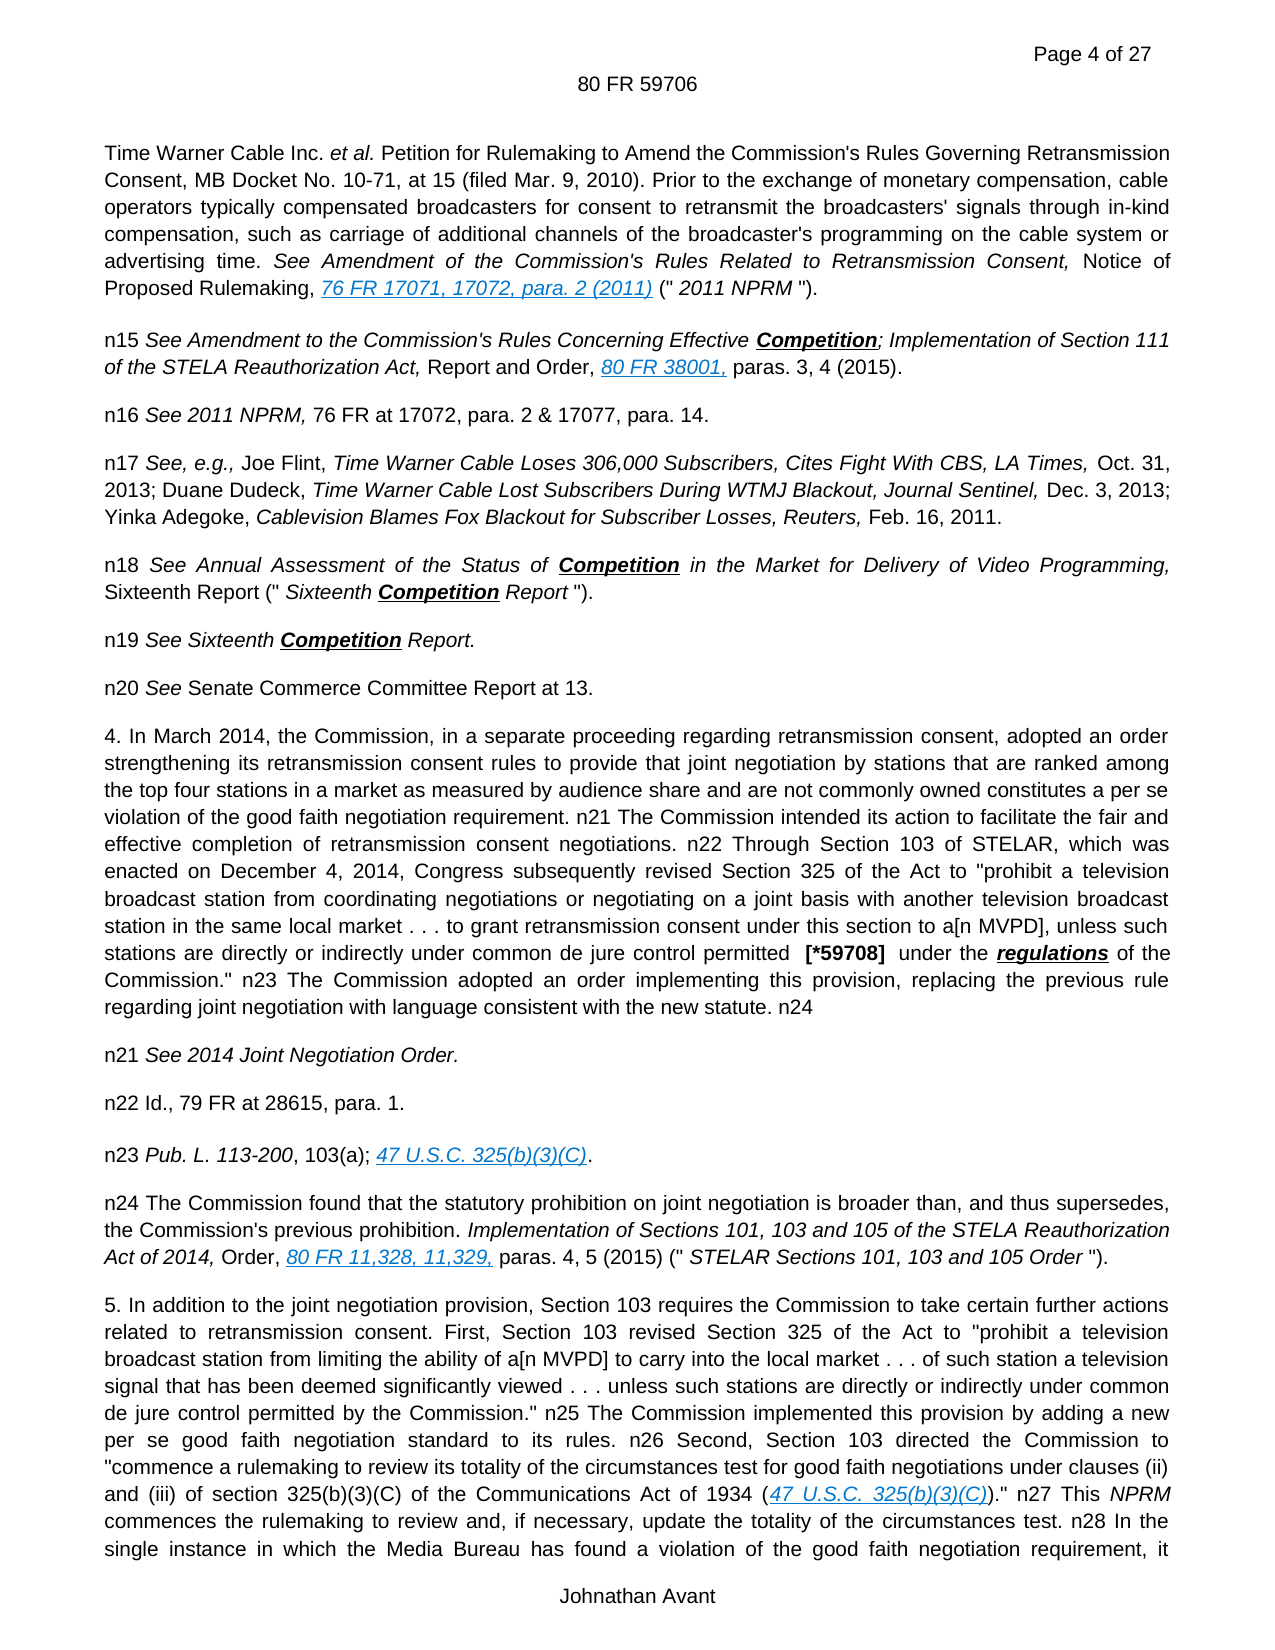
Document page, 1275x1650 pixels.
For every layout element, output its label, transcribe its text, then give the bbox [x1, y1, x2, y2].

text n15 See Amendment to the Commission's Rules Concerning Effective Competition; Implementation of Section 111 of the STELA Reauthorization Act, Report and Order, 80 FR 38001, paras. 3, 4 (2015). [104, 325, 1171, 379]
text n18 See Annual Assessment of the Status of Competition in the Market for Delivery of Video Programming, Sixteenth Report (" Sixteenth Competition Report "). [104, 550, 1171, 604]
text n20 See Senate Commerce Committee Report at 13. [104, 673, 1171, 700]
text n16 See 2011 NPRM, 76 FR at 17072, para. 2 & 17077, para. 14. [104, 400, 1171, 427]
text n24 The Commission found that the statutory prohibition on joint negotiation is broader than, and thus supersedes, the Commission's previous prohibition. Implementation of Sections 101, 103 and 105 of the STELA Reauthorization Act of 2014, Order, 80 FR 11,328, 11,329, paras. 4, 5 (2015) (" STELAR Sections 101, 103 and 105 Order "). [104, 1187, 1171, 1269]
text n17 See, e.g., Joe Flint, Time Warner Cable Loses 306,000 Subscribers, Cites Fight With CBS, LA Times, Oct. 31, 2013; Duane Dudeck, Time Warner Cable Lost Subscribers During WTMJ Blackout, Journal Sentinel, Dec. 3, 2013; Yinka Adegoke, Cablevision Blames Fox Blackout for Subscriber Losses, Reuters, Feb. 16, 2011. [104, 448, 1171, 529]
text n21 See 2014 Joint Negotiation Order. [104, 1039, 1171, 1067]
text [104, 1289, 1171, 1560]
text n19 See Sixteenth Competition Report. [104, 625, 1171, 652]
text n22 Id., 79 FR at 28615, para. 1. [104, 1087, 1171, 1114]
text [104, 137, 1171, 300]
text n23 Pub. L. 113-200, 103(a); 47 U.S.C. 325(b)(3)(C). [104, 1139, 1171, 1167]
text 4. In March 2014, the Commission, in a separate proceeding regarding retransmission consent, adopted an order strengthening its retransmission consent rules to provide that joint negotiation by stations that are ranked among the top four stations in a market as measured by audience share and are not commonly owned constitutes a per se violation of the good faith negotiation requirement. n21 The Commission intended its action to facilitate the fair and effective completion of retransmission consent negotiations. n22 Through Section 103 of STELAR, which was enacted on December 4, 2014, Congress subsequently revised Section 325 of the Act to "prohibit a television broadcast station from coordinating negotiations or negotiating on a joint basis with another television broadcast station in the same local market . . . to grant retransmission consent under this section to a[n MVPD], unless such stations are directly or indirectly under common de jure control permitted [*59708] under the regulations of the Commission." n23 The Commission adopted an order implementing this provision, replacing the previous rule regarding joint negotiation with language consistent with the new statute. n24 [104, 721, 1171, 1019]
